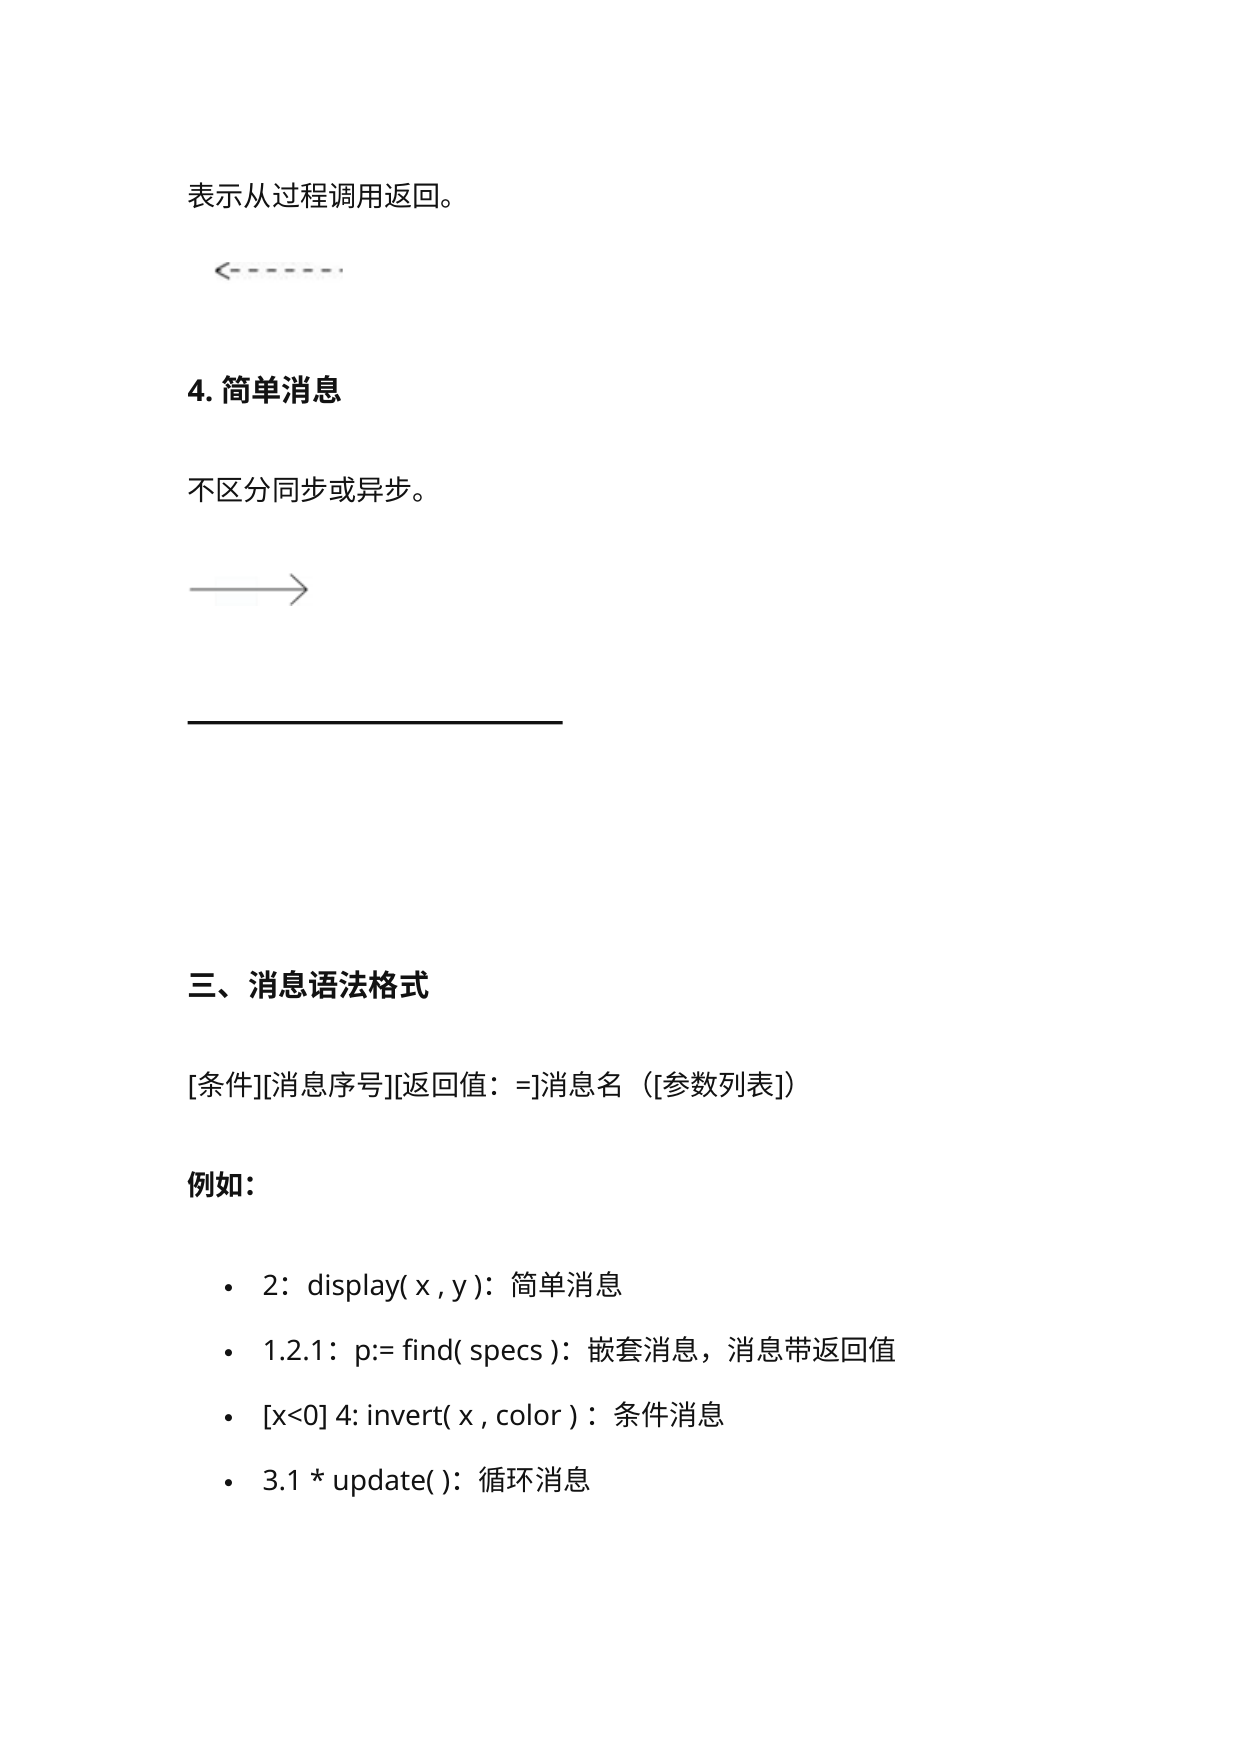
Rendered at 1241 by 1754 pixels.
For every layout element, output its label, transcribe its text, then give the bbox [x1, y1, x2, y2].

text 不区分同步或异步。 [187, 456, 1053, 521]
list 3.1 * update( )：循环消息 [225, 1446, 1053, 1511]
list [x<0] 4: invert( x , color ) ：条件消息 [225, 1381, 1053, 1446]
list 1.2.1：p:= find( specs )：嵌套消息，消息带返回值 [225, 1316, 1053, 1381]
text 例如： [187, 1151, 1053, 1216]
text 表示从过程调用返回。 [187, 162, 1053, 227]
text 三、消息语法格式 [187, 951, 1053, 1016]
picture [187, 262, 343, 300]
picture [187, 556, 313, 606]
text 4. 简单消息 [187, 356, 1053, 421]
text [条件][消息序号][返回值：=]消息名（[参数列表]） [187, 1051, 1053, 1116]
list 2：display( x , y )：简单消息 [225, 1251, 1053, 1316]
